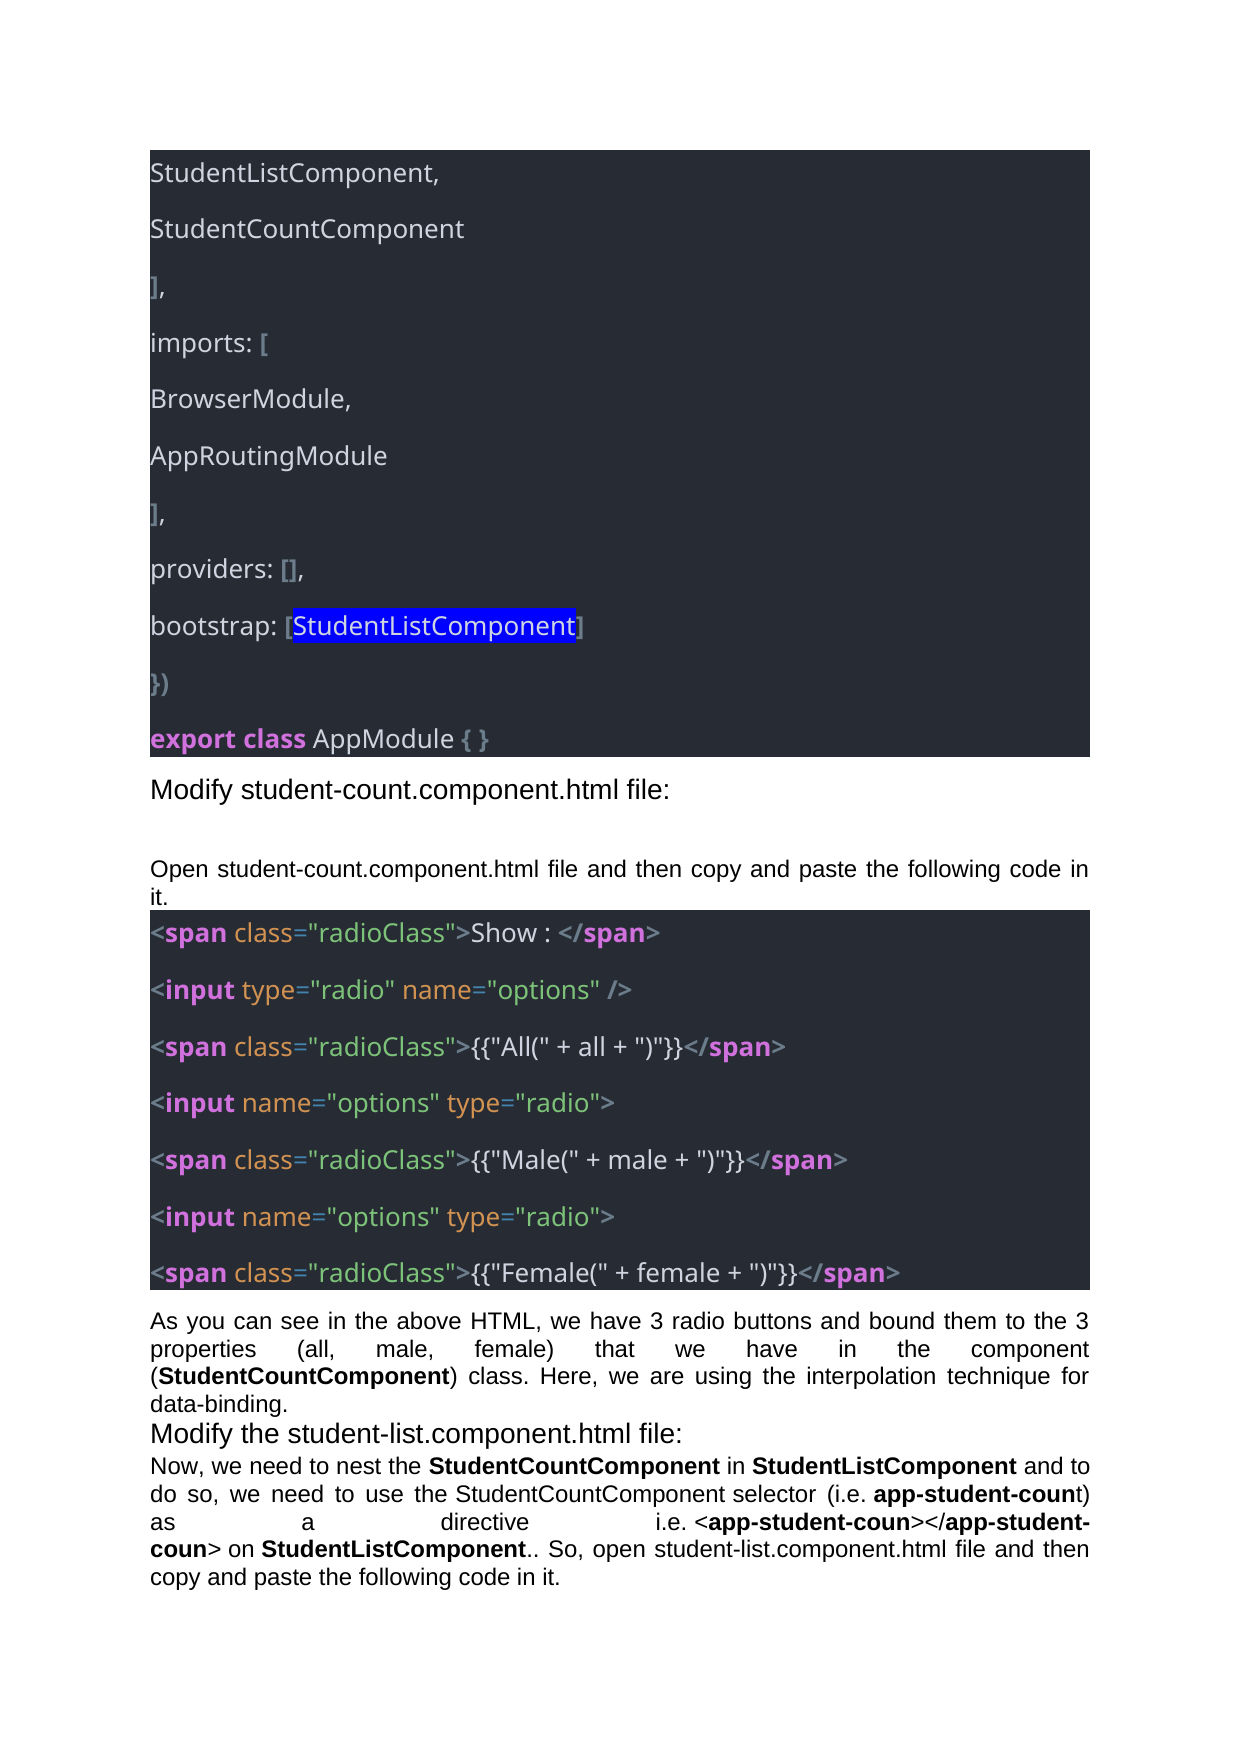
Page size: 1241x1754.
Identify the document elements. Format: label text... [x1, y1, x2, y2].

text <input type="radio" name="options" /> [150, 967, 1090, 1007]
text AppRoutingModule [150, 433, 1090, 473]
text <input name="options" type="radio"> [150, 1194, 1090, 1234]
text StudentListComponent, [150, 150, 1090, 190]
text export class AppModule { } [150, 717, 1090, 757]
text Now, we need to nest the StudentCountComponent in StudentListComponent and to do so, we need to use the StudentCountComponent selector (i.e. app-student-count) as a directive i.e. <app-student-coun></app-student-coun> on StudentListComponent.. So, open student-list.component.html file and then copy and paste the following code in it. [150, 1452, 1090, 1590]
text <span class="radioClass">{{"Male(" + male + ")"}}</span> [150, 1137, 1090, 1177]
text Open student-count.component.html file and then copy and paste the following code in it. [150, 855, 1090, 910]
text <span class="radioClass">Show : </span> [150, 910, 1090, 950]
text ], [150, 263, 1090, 303]
text }) [150, 660, 1090, 700]
text <input name="options" type="radio"> [150, 1080, 1090, 1120]
text <span class="radioClass">{{"Female(" + female + ")"}}</span> [150, 1250, 1090, 1290]
text <span class="radioClass">{{"All(" + all + ")"}}</span> [150, 1024, 1090, 1064]
text bootstrap: [StudentListComponent] [150, 603, 1090, 643]
subtitle Modify the student-list.component.html file: [150, 1417, 1090, 1450]
text StudentCountComponent [150, 207, 1090, 247]
text imports: [ [150, 320, 1090, 360]
text providers: [], [150, 547, 1090, 587]
text BrowserModule, [150, 377, 1090, 417]
text ], [150, 490, 1090, 530]
text As you can see in the above HTML, we have 3 radio buttons and bound them to the 3 properties (all, male, female) that we have in the component (StudentCountComponent) class. Here, we are using the interpolation technique for data-binding. [150, 1307, 1090, 1417]
subtitle Modify student-count.component.html file: [150, 773, 1090, 806]
